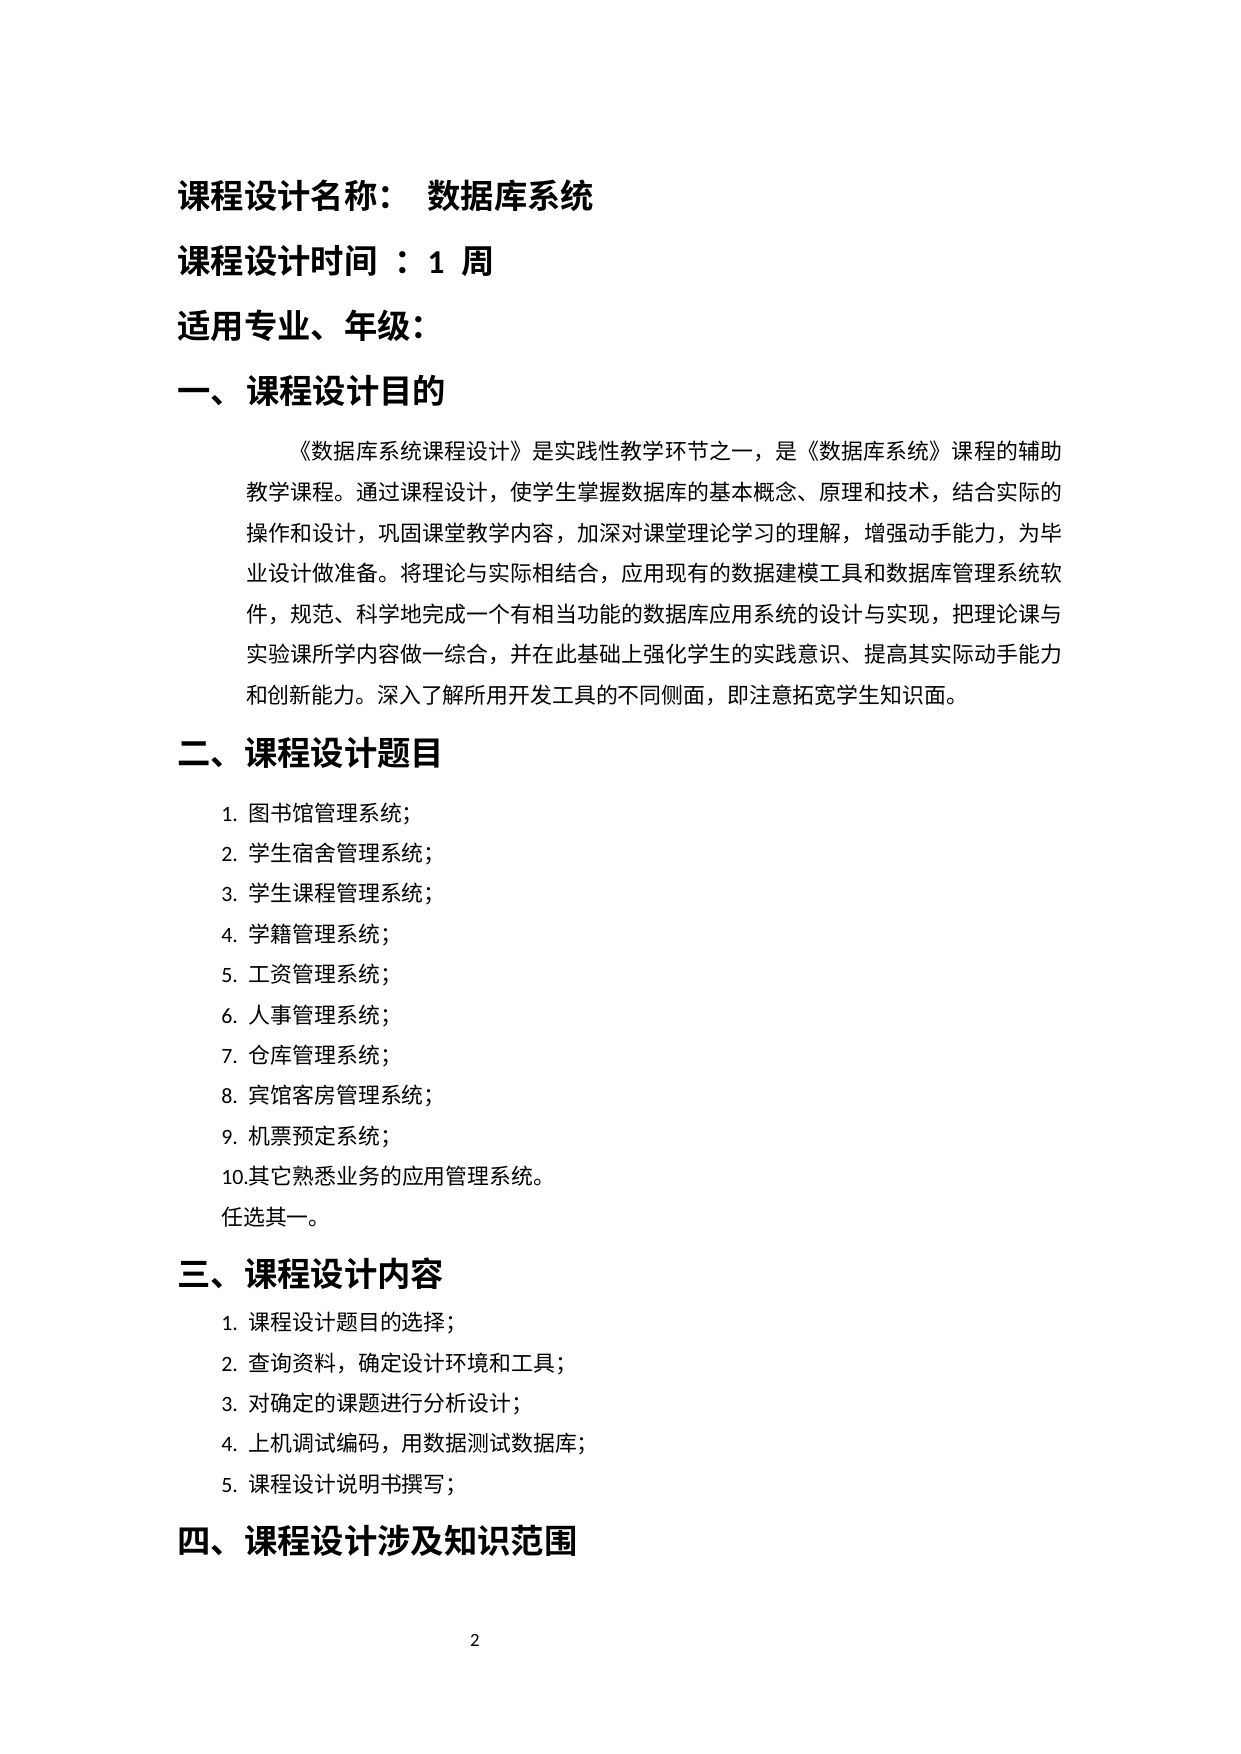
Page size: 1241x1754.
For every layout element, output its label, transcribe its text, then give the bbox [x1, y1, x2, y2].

text 3. 学生课程管理系统； [177, 876, 1063, 908]
text 适用专业、年级： [177, 292, 1063, 357]
text 3. 对确定的课题进行分析设计； [177, 1386, 1063, 1418]
text 二、课程设计题目 [177, 718, 1063, 783]
text 10.其它熟悉业务的应用管理系统。 [177, 1159, 1063, 1191]
text 4. 学籍管理系统； [177, 916, 1063, 949]
list 《数据库系统课程设计》是实践性教学环节之一，是《数据库系统》课程的辅助教学课程。通过课程设计，使学生掌握数据库的基本概念、原理和技术，结合实际的操作和设计，巩固课堂教学内容，加深对课堂理论学习的理解，增强动手能力，为毕业设计做准备。将理论与实际相结合，应用现有的数据建模工具和数据库管理系统软件，规范、科学地完成一个有相当功能的数据库应用系统的设计与实现，把理论课与实验课所学内容做一综合，并在此基础上强化学生的实践意识、提高其实际动手能力和创新能力。深入了解所用开发工具的不同侧面，即注意拓宽学生知识面。 [246, 434, 1063, 710]
list 课程设计目的 [177, 357, 1063, 422]
text 三、课程设计内容 [177, 1240, 1063, 1305]
text 4. 上机调试编码，用数据测试数据库； [177, 1426, 1063, 1458]
text 5. 课程设计说明书撰写； [177, 1466, 1063, 1499]
text 1. 课程设计题目的选择； [177, 1305, 1063, 1337]
text 6. 人事管理系统； [177, 997, 1063, 1030]
text 9. 机票预定系统； [177, 1118, 1063, 1151]
text 课程设计名称： 数据库系统 [177, 162, 1063, 227]
text 2. 学生宿舍管理系统； [177, 836, 1063, 868]
text 课程设计时间 ：1 周 [177, 227, 1063, 292]
text 5. 工资管理系统； [177, 957, 1063, 989]
text 1. 图书馆管理系统； [177, 795, 1063, 828]
text 8. 宾馆客房管理系统； [177, 1078, 1063, 1111]
text 任选其一。 [177, 1199, 1063, 1232]
text 7. 仓库管理系统； [177, 1038, 1063, 1070]
text 2. 查询资料，确定设计环境和工具； [177, 1345, 1063, 1378]
text 四、课程设计涉及知识范围 [177, 1507, 1063, 1572]
